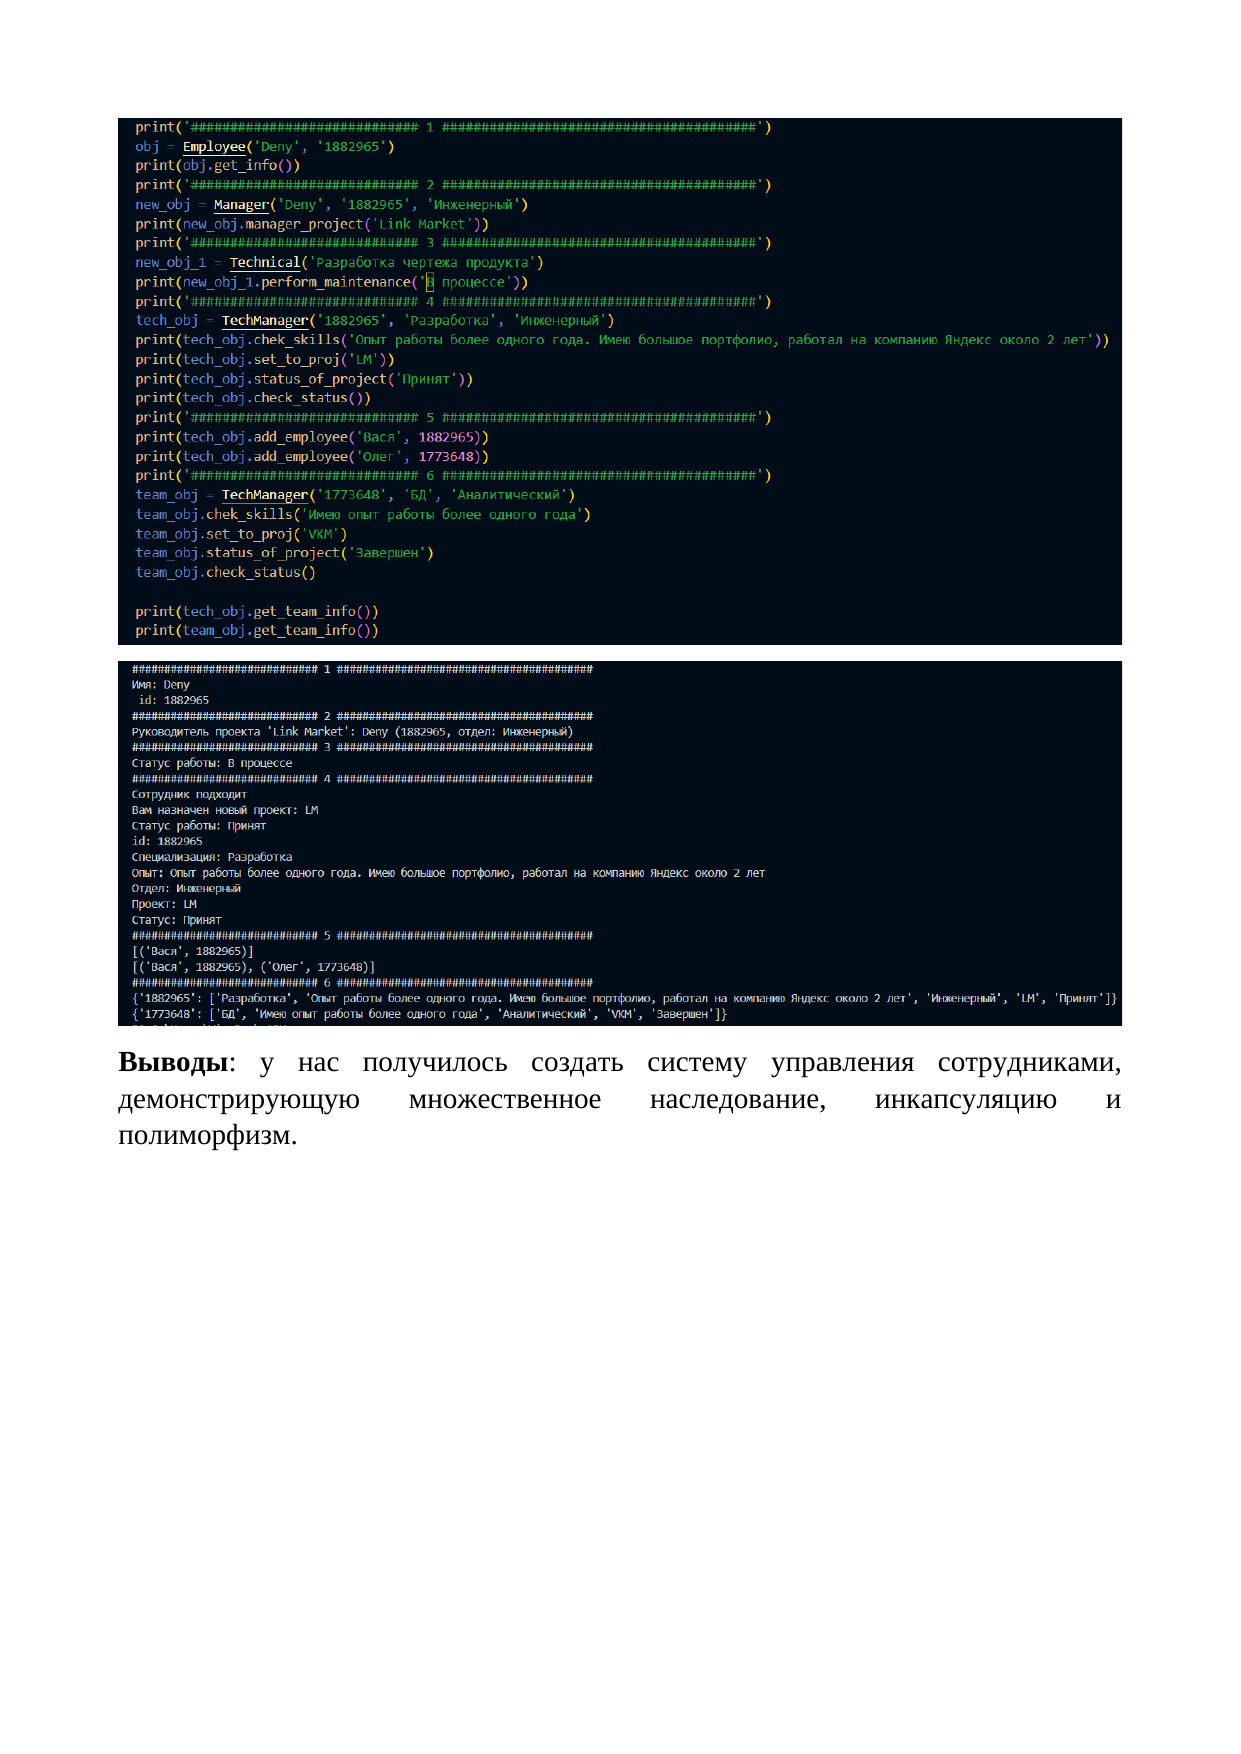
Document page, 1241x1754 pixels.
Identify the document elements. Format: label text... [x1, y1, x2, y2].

text Выводы: у нас получилось создать систему управления сотрудниками, демонстрирующую множественное наследование, инкапсуляцию и полиморфизм. [118, 1044, 1122, 1150]
picture [118, 118, 1123, 645]
picture [118, 661, 1123, 1026]
